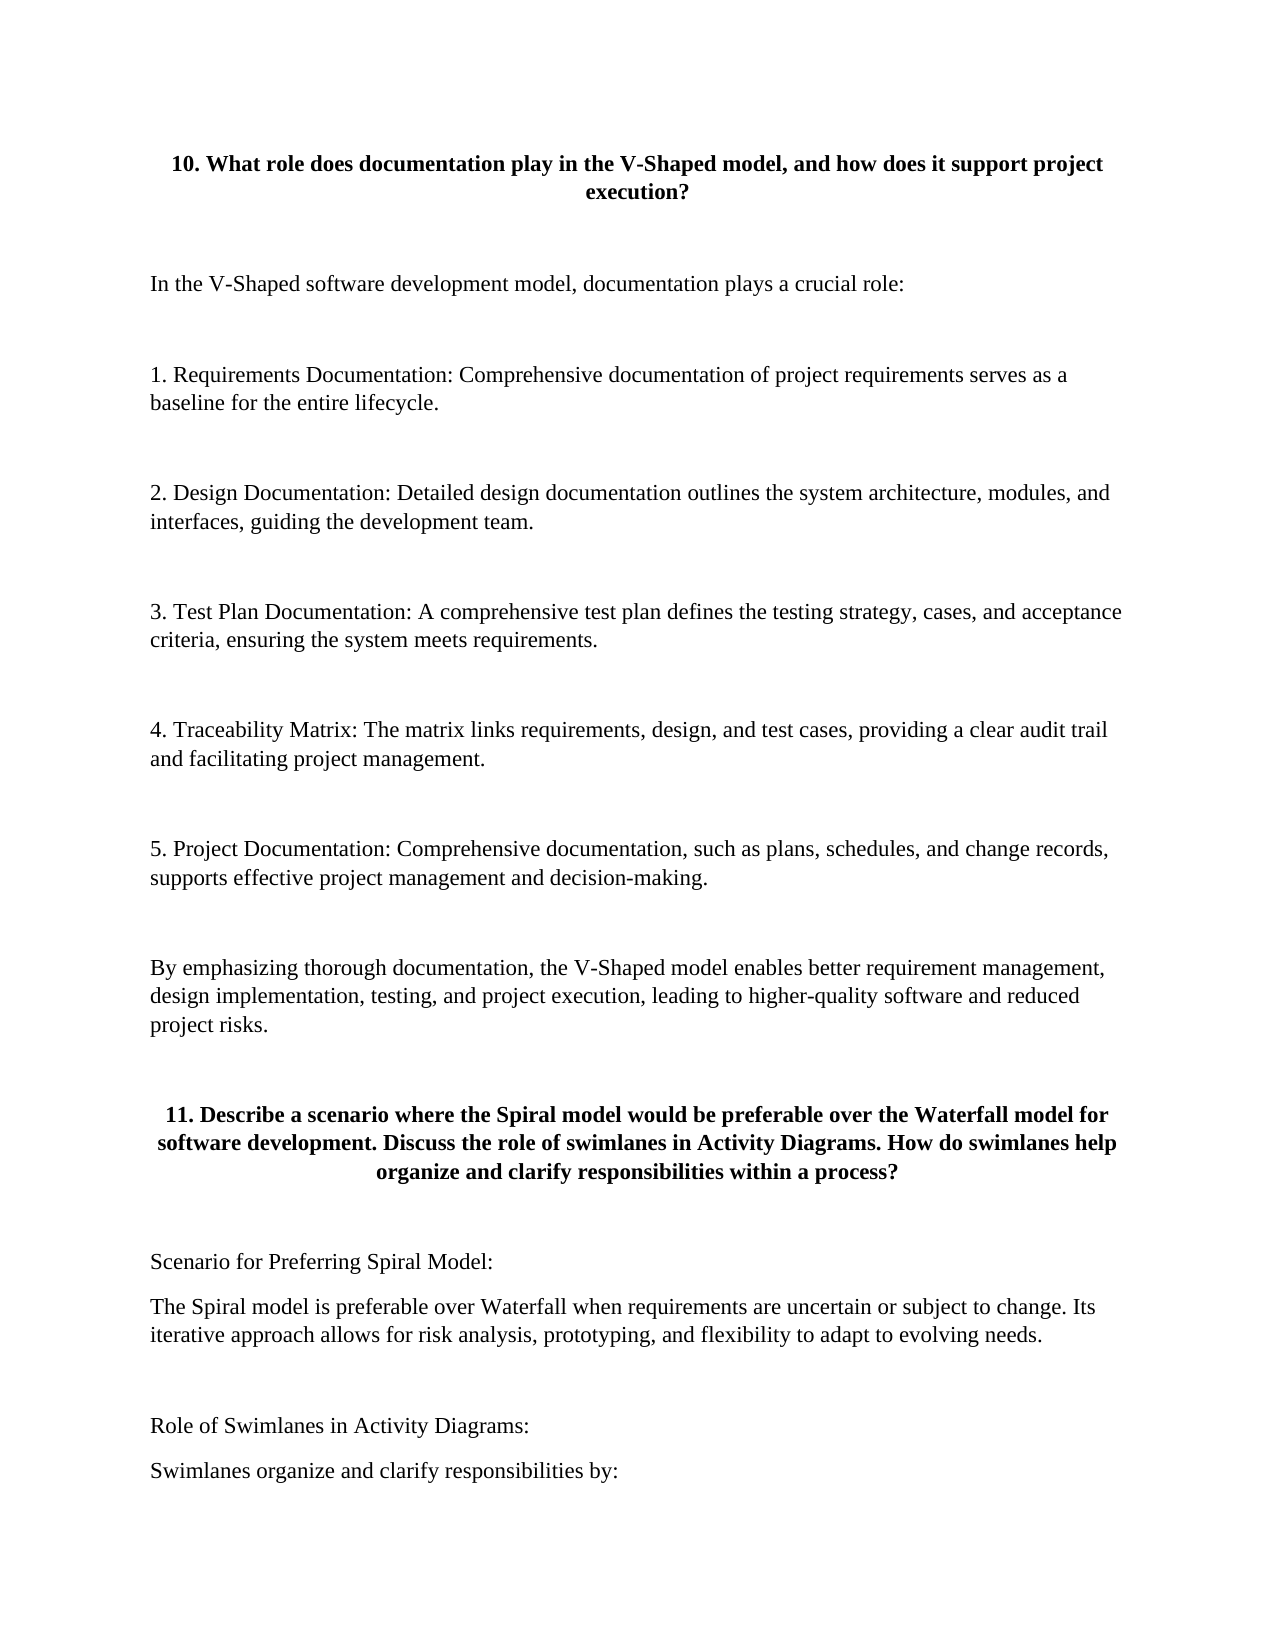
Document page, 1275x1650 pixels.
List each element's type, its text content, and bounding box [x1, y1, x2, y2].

text 5. Project Documentation: Comprehensive documentation, such as plans, schedules, and change records, supports effective project management and decision-making. [150, 835, 1125, 890]
text 3. Test Plan Documentation: A comprehensive test plan defines the testing strategy, cases, and acceptance criteria, ensuring the system meets requirements. [150, 598, 1125, 653]
text The Spiral model is preferable over Waterfall when requirements are uncertain or subject to change. Its iterative approach allows for risk analysis, prototyping, and flexibility to adapt to evolving needs. [150, 1293, 1125, 1348]
text Role of Swimlanes in Activity Diagrams: [150, 1412, 1125, 1438]
text By emphasizing thorough documentation, the V-Shaped model enables better requirement management, design implementation, testing, and project execution, leading to higher-quality software and reduced project risks. [150, 954, 1125, 1037]
text 2. Design Documentation: Detailed design documentation outlines the system architecture, modules, and interfaces, guiding the development team. [150, 479, 1125, 534]
text 10. What role does documentation play in the V-Shaped model, and how does it support project execution? [150, 150, 1125, 205]
text 1. Requirements Documentation: Comprehensive documentation of project requirements serves as a baseline for the entire lifecycle. [150, 361, 1125, 415]
text In the V-Shaped software development model, documentation plays a crucial role: [150, 270, 1125, 297]
text Scenario for Preferring Spiral Model: [150, 1248, 1125, 1274]
text 4. Traceability Matrix: The matrix links requirements, design, and test cases, providing a clear audit trail and facilitating project management. [150, 717, 1125, 771]
text Swimlanes organize and clarify responsibilities by: [150, 1457, 1125, 1483]
text 11. Describe a scenario where the Spiral model would be preferable over the Waterfall model for software development. Discuss the role of swimlanes in Activity Diagrams. How do swimlanes help organize and clarify responsibilities within a process? [150, 1101, 1125, 1184]
